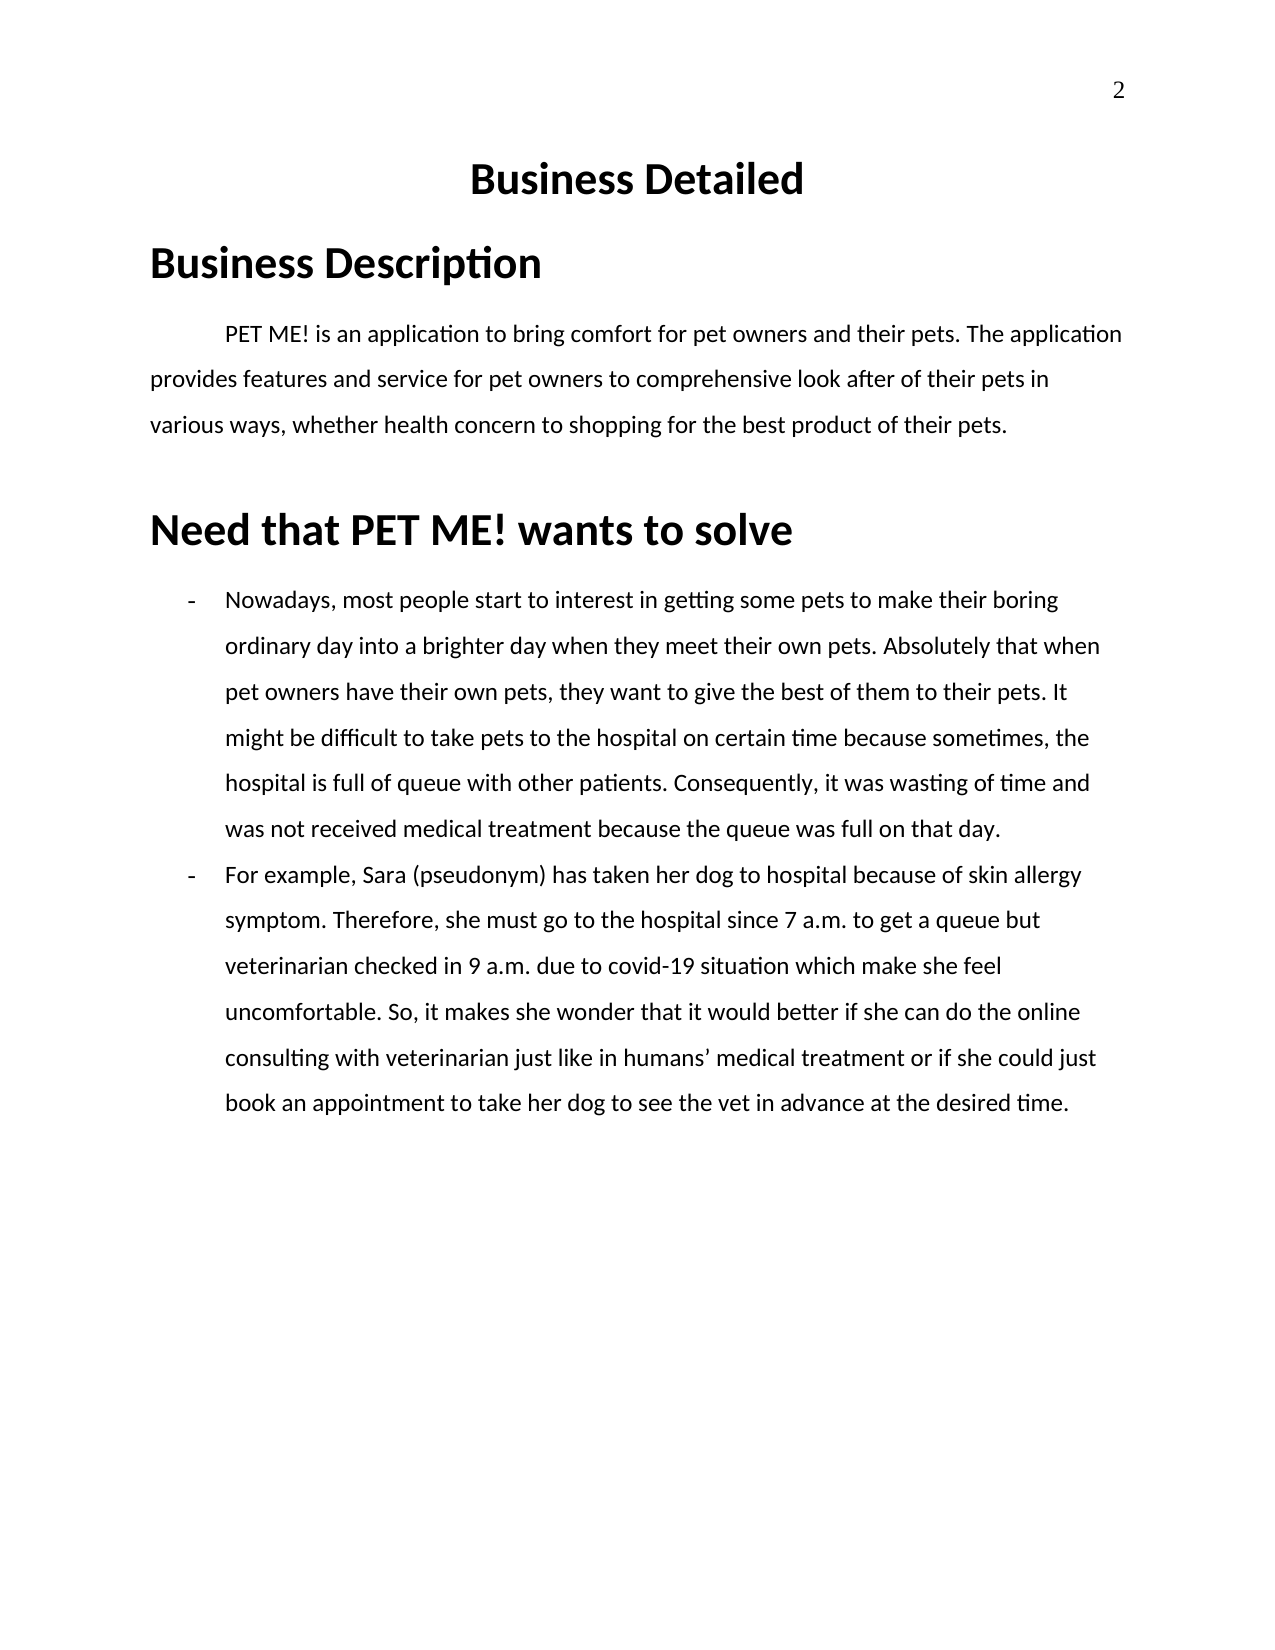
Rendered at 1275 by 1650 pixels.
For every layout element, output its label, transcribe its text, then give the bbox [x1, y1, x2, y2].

text PET ME! is an application to bring comfort for pet owners and their pets. The application provides features and service for pet owners to comprehensive look after of their pets in various ways, whether health concern to shopping for the best product of their pets. [150, 318, 1125, 440]
list For example, Sara (pseudonym) has taken her dog to hospital because of skin allergy symptom. Therefore, she must go to the hospital since 7 a.m. to get a queue but veterinarian checked in 9 a.m. due to covid-19 situation which make she feel uncomfortable. So, it makes she wonder that it would better if she can do the online consulting with veterinarian just like in humans’ medical treatment or if she could just book an appointment to take her dog to see the vet in advance at the desired time. [187, 859, 1125, 1118]
text Business Description [150, 234, 1125, 290]
text Need that PET ME! wants to solve [150, 501, 1125, 557]
list Nowadays, most people start to interest in getting some pets to make their boring ordinary day into a brighter day when they meet their own pets. Absolutely that when pet owners have their own pets, they want to give the best of them to their pets. It might be difficult to take pets to the hospital on certain time because sometimes, the hospital is full of queue with other patients. Consequently, it was wasting of time and was not received medical treatment because the queue was full on that day. [187, 584, 1125, 844]
text Business Detailed [150, 150, 1125, 206]
